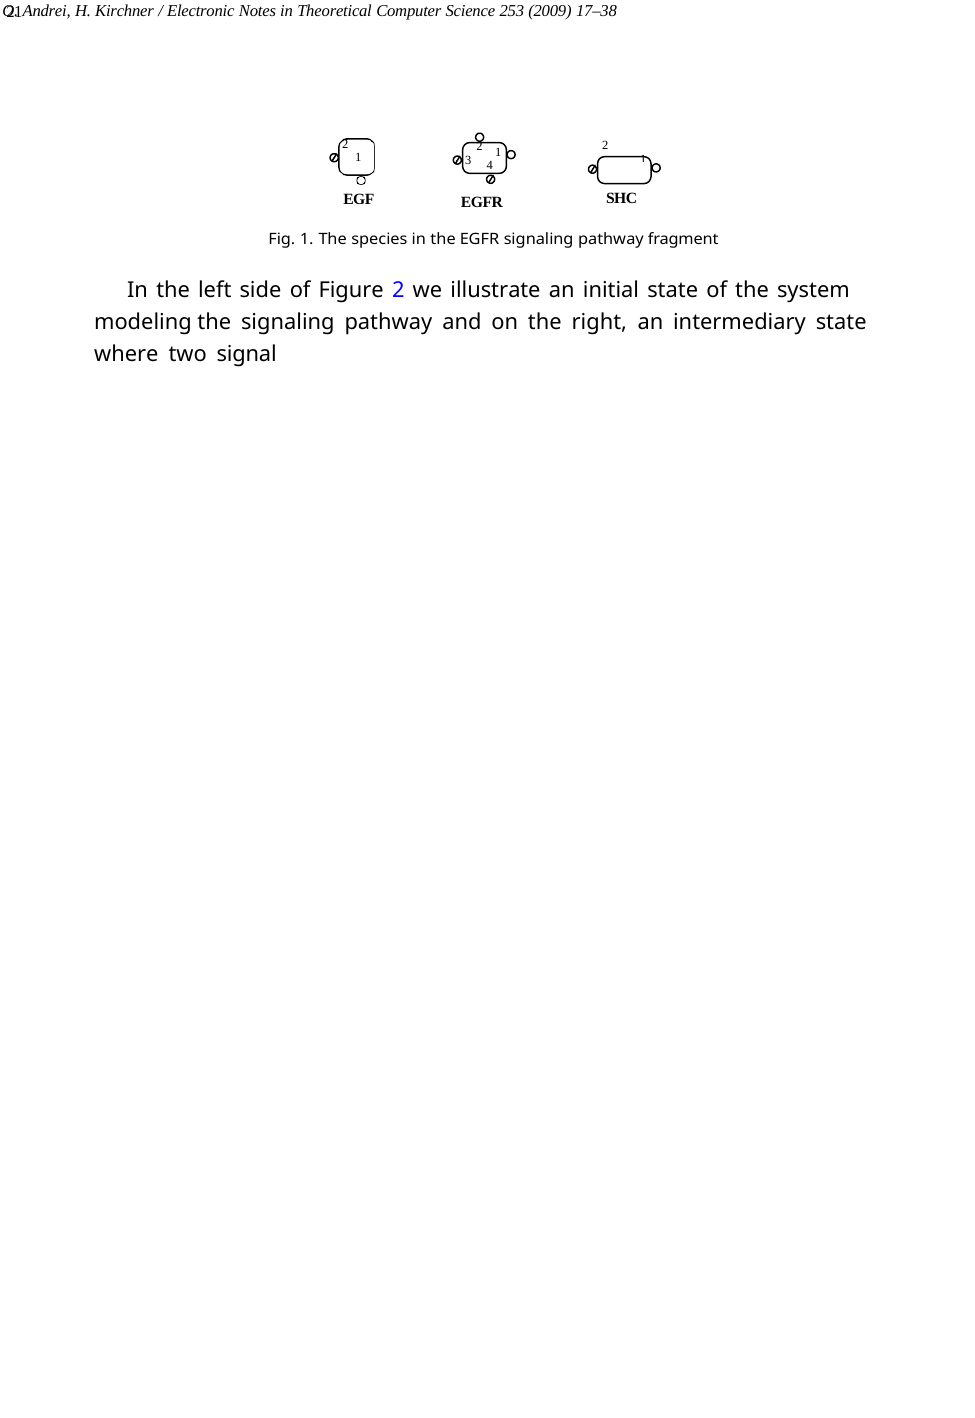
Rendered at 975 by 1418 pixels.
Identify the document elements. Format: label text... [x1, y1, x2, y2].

text EGF [71, 190, 374, 208]
text SHC [606, 190, 912, 207]
text EGFR [461, 193, 504, 211]
text Fig. 1. The species in the EGFR signaling pathway fragment [74, 228, 912, 249]
text In the left side of Figure 2 we illustrate an initial state of the system modeling the signaling pathway and on the right, an intermediary state where two signal [94, 274, 912, 368]
picture [338, 138, 375, 185]
